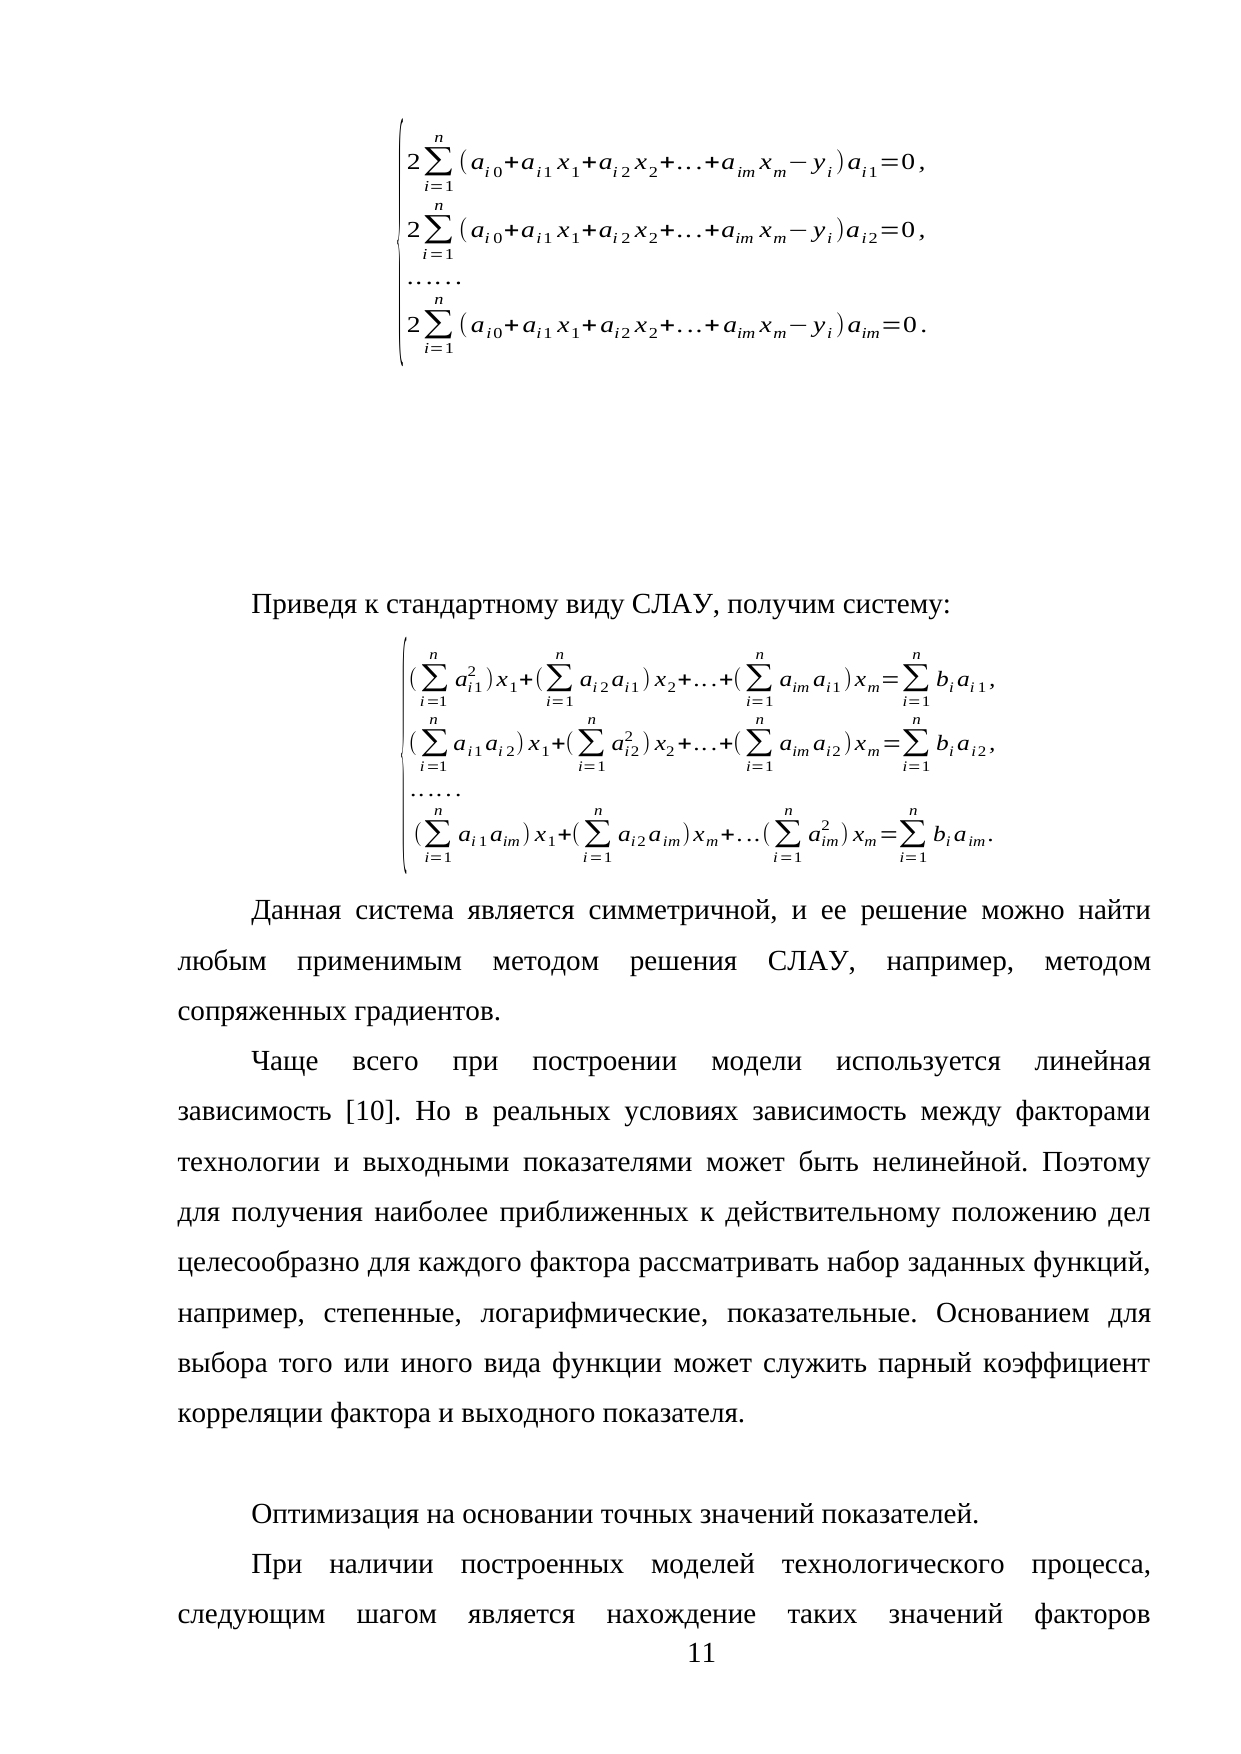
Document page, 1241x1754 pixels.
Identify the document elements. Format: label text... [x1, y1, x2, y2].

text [177, 1546, 1152, 1630]
text Чаще всего при построении модели используется линейная зависимость [10]. Но в реальных условиях зависимость между факторами технологии и выходными показателями может быть нелинейной. Поэтому для получения наиболее приближенных к действительному положению дел целесообразно для каждого фактора рассматривать набор заданных функций, например, степенные, логарифмические, показательные. Основанием для выбора того или иного вида функции может служить парный коэффициент корреляции фактора и выходного показателя. [177, 1043, 1152, 1429]
text Оптимизация на основании точных значений показателей. [251, 1496, 1152, 1529]
text Приведя к стандартному виду СЛАУ, получим систему: [177, 586, 1152, 620]
text Данная система является симметричной, и ее решение можно найти любым применимым методом решения СЛАУ, например, методом сопряженных градиентов. [177, 892, 1152, 1026]
